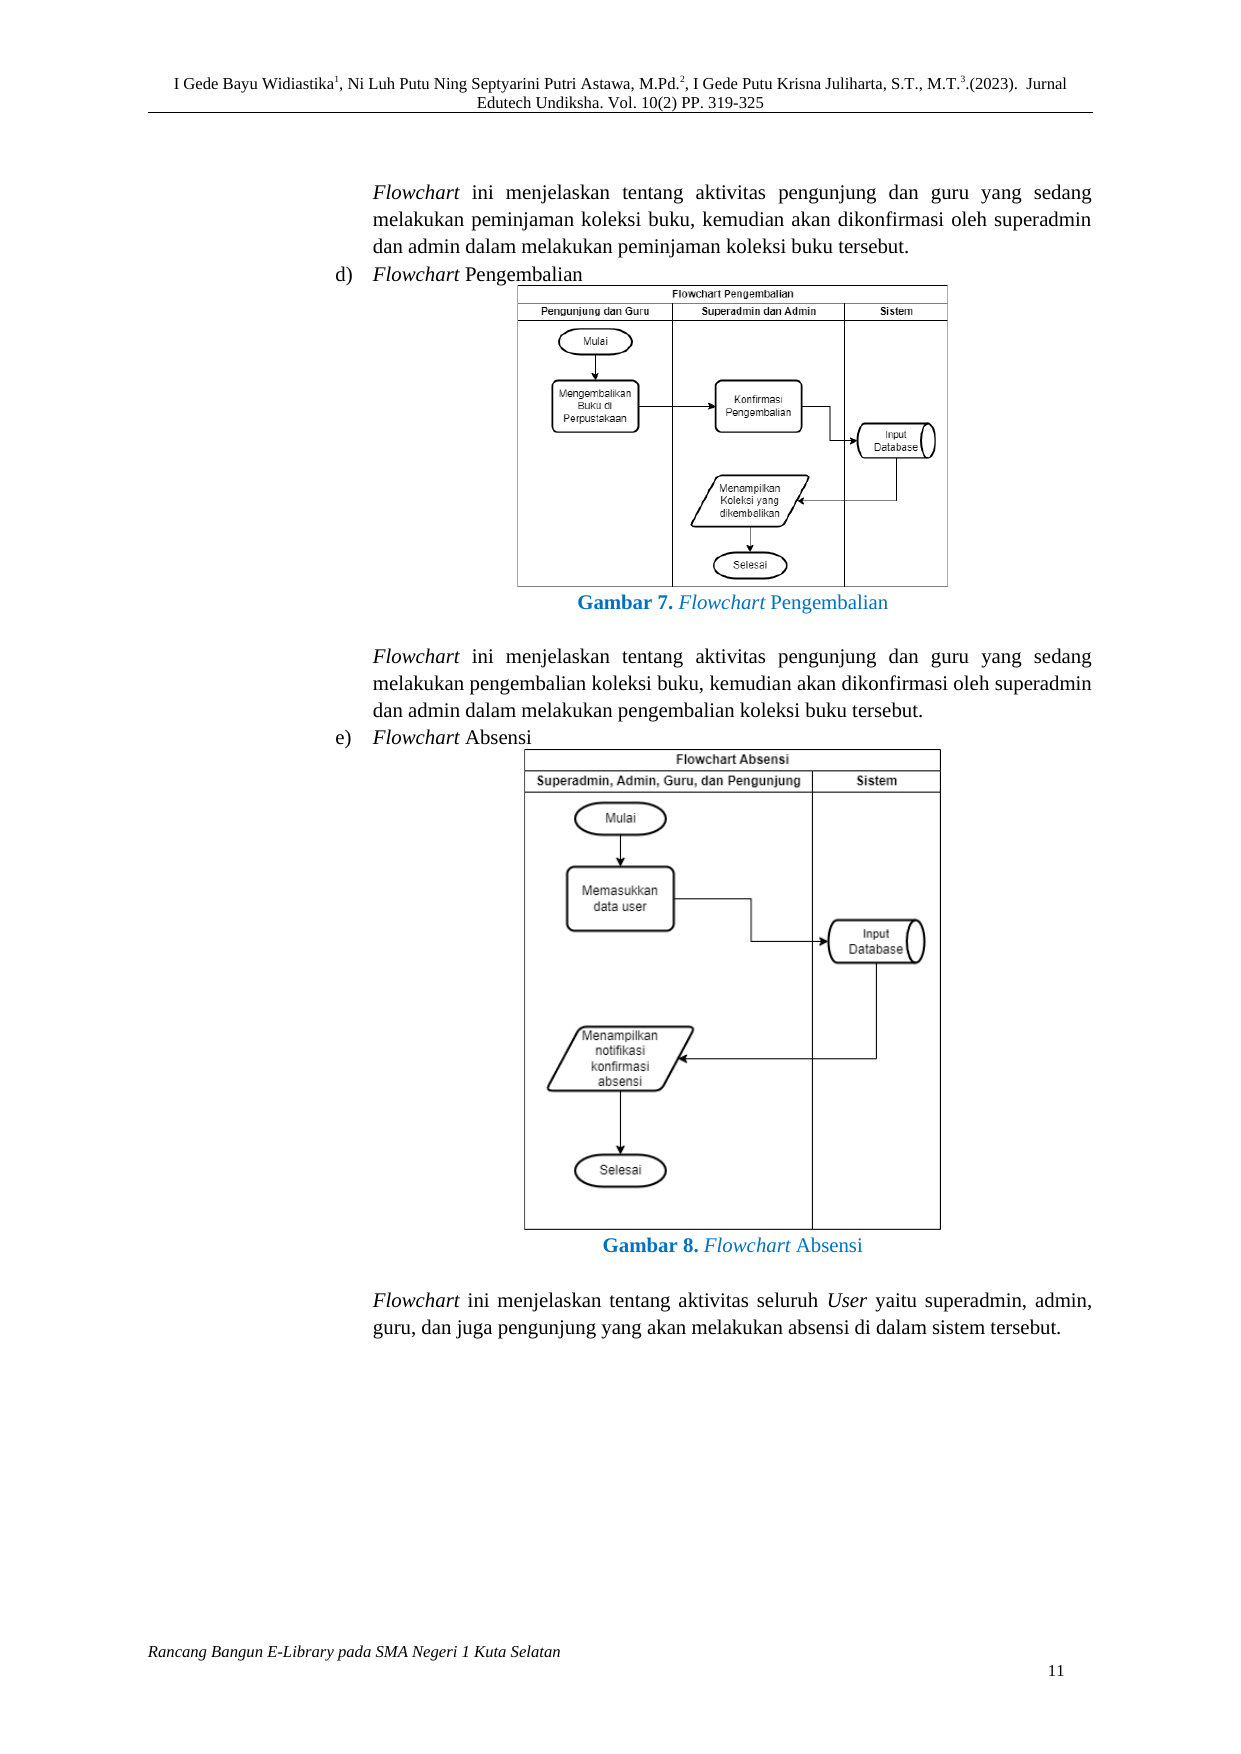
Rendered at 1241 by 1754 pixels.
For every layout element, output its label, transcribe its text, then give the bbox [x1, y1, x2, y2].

picture [517, 285, 948, 587]
list Flowchart Absensi [335, 722, 1092, 749]
text Gambar 8. Flowchart Absensi [298, 1230, 1092, 1257]
text Flowchart ini menjelaskan tentang aktivitas pengunjung dan guru yang sedang melakukan peminjaman koleksi buku, kemudian akan dikonfirmasi oleh superadmin dan admin dalam melakukan peminjaman koleksi buku tersebut. [373, 177, 1092, 258]
list Flowchart Pengembalian [335, 258, 1092, 286]
text Flowchart ini menjelaskan tentang aktivitas pengunjung dan guru yang sedang melakukan pengembalian koleksi buku, kemudian akan dikonfirmasi oleh superadmin dan admin dalam melakukan pengembalian koleksi buku tersebut. [373, 641, 1092, 722]
text Flowchart ini menjelaskan tentang aktivitas seluruh User yaitu superadmin, admin, guru, dan juga pengunjung yang akan melakukan absensi di dalam sistem tersebut. [373, 1284, 1092, 1339]
picture [524, 749, 941, 1231]
text Gambar 7. Flowchart Pengembalian [298, 587, 1092, 614]
